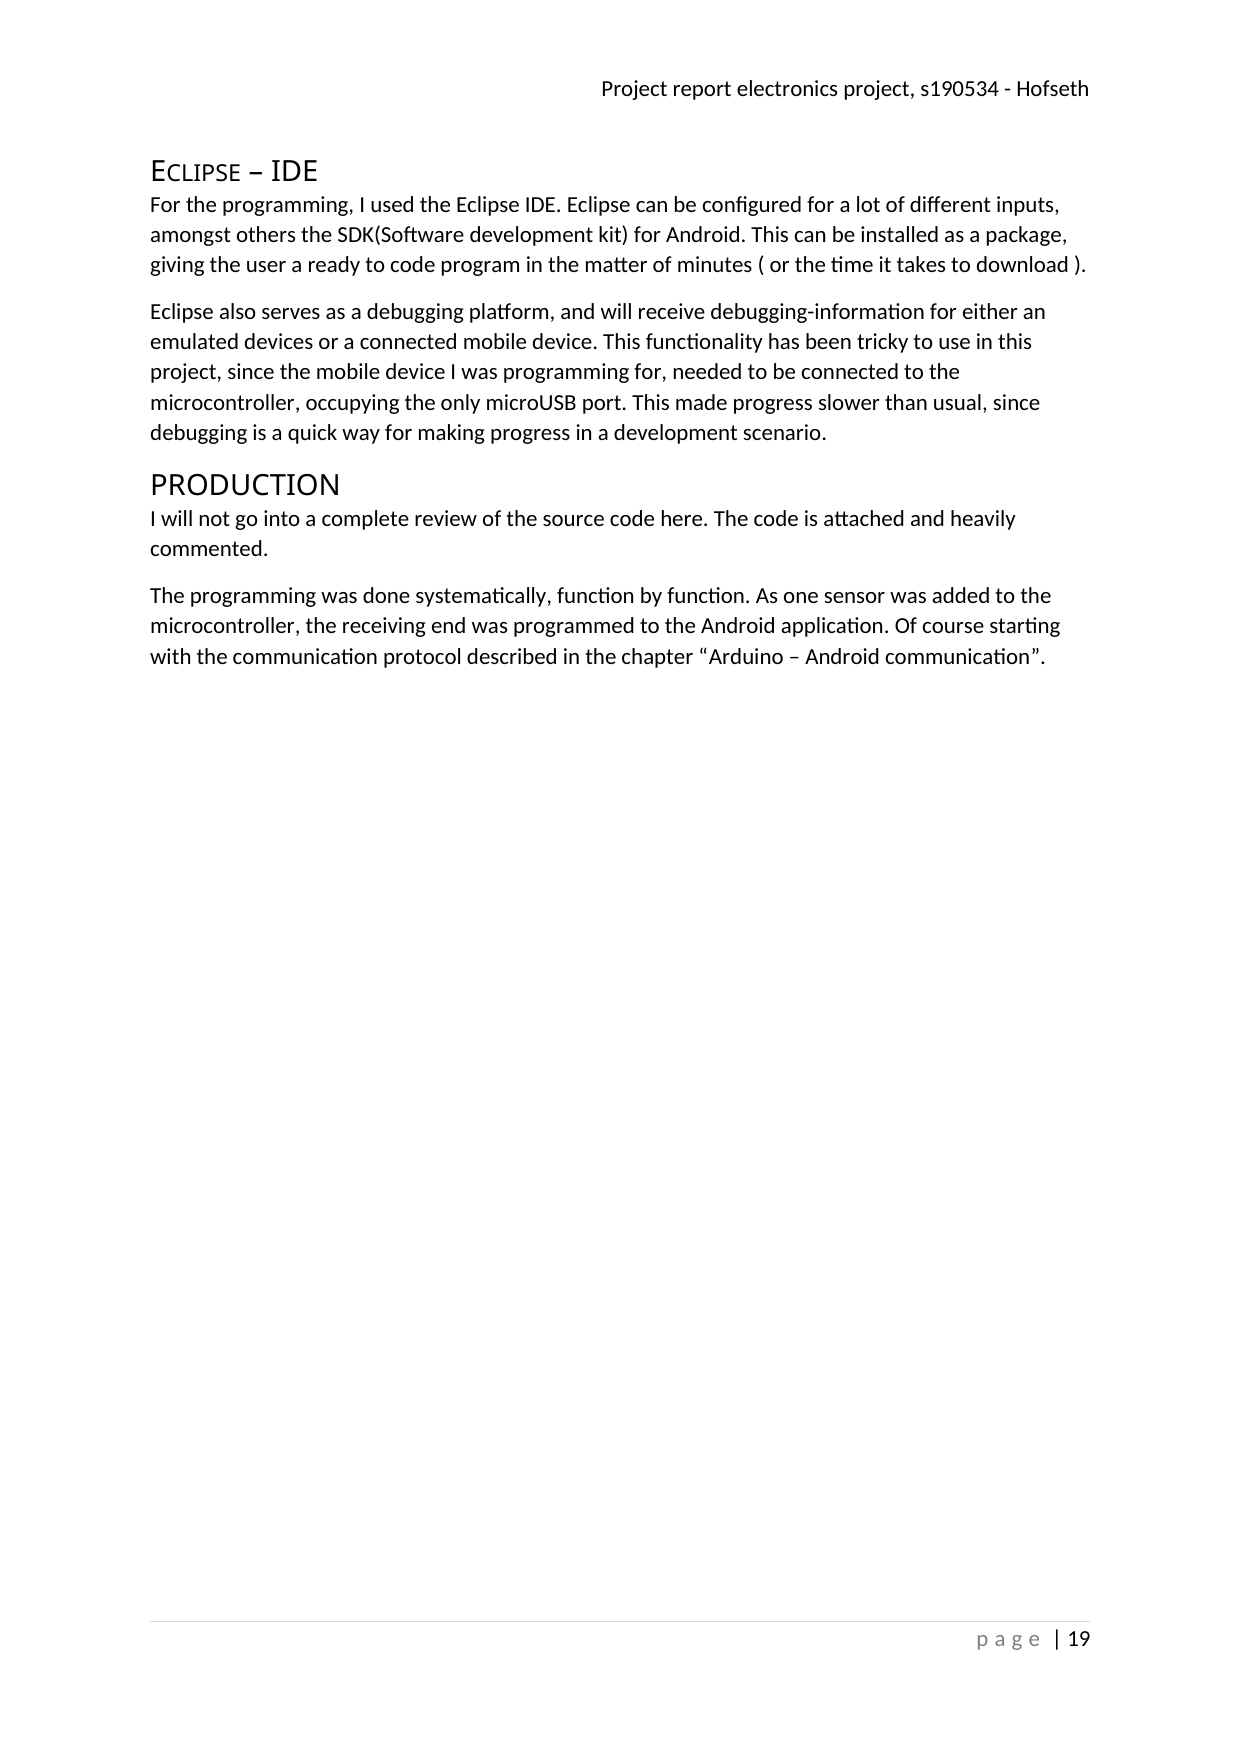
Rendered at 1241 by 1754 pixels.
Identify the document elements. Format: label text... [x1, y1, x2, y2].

subtitle Production [150, 465, 1090, 504]
text The programming was done systematically, function by function. As one sensor was added to the microcontroller, the receiving end was programmed to the Android application. Of course starting with the communication protocol described in the chapter “Arduino – Android communication”. [150, 581, 1090, 670]
text Eclipse also serves as a debugging platform, and will receive debugging-information for either an emulated devices or a connected mobile device. This functionality has been tricky to use in this project, since the mobile device I was programming for, needed to be connected to the microcontroller, occupying the only microUSB port. This made progress slower than usual, since debugging is a quick way for making progress in a development scenario. [150, 297, 1090, 446]
subtitle Eclipse – IDE [150, 150, 1090, 190]
text I will not go into a complete review of the source code here. The code is attached and heavily commented. [150, 504, 1090, 563]
text For the programming, I used the Eclipse IDE. Eclipse can be configured for a lot of different inputs, amongst others the SDK(Software development kit) for Android. This can be installed as a package, giving the user a ready to code program in the matter of minutes ( or the time it takes to download ). [150, 190, 1090, 278]
